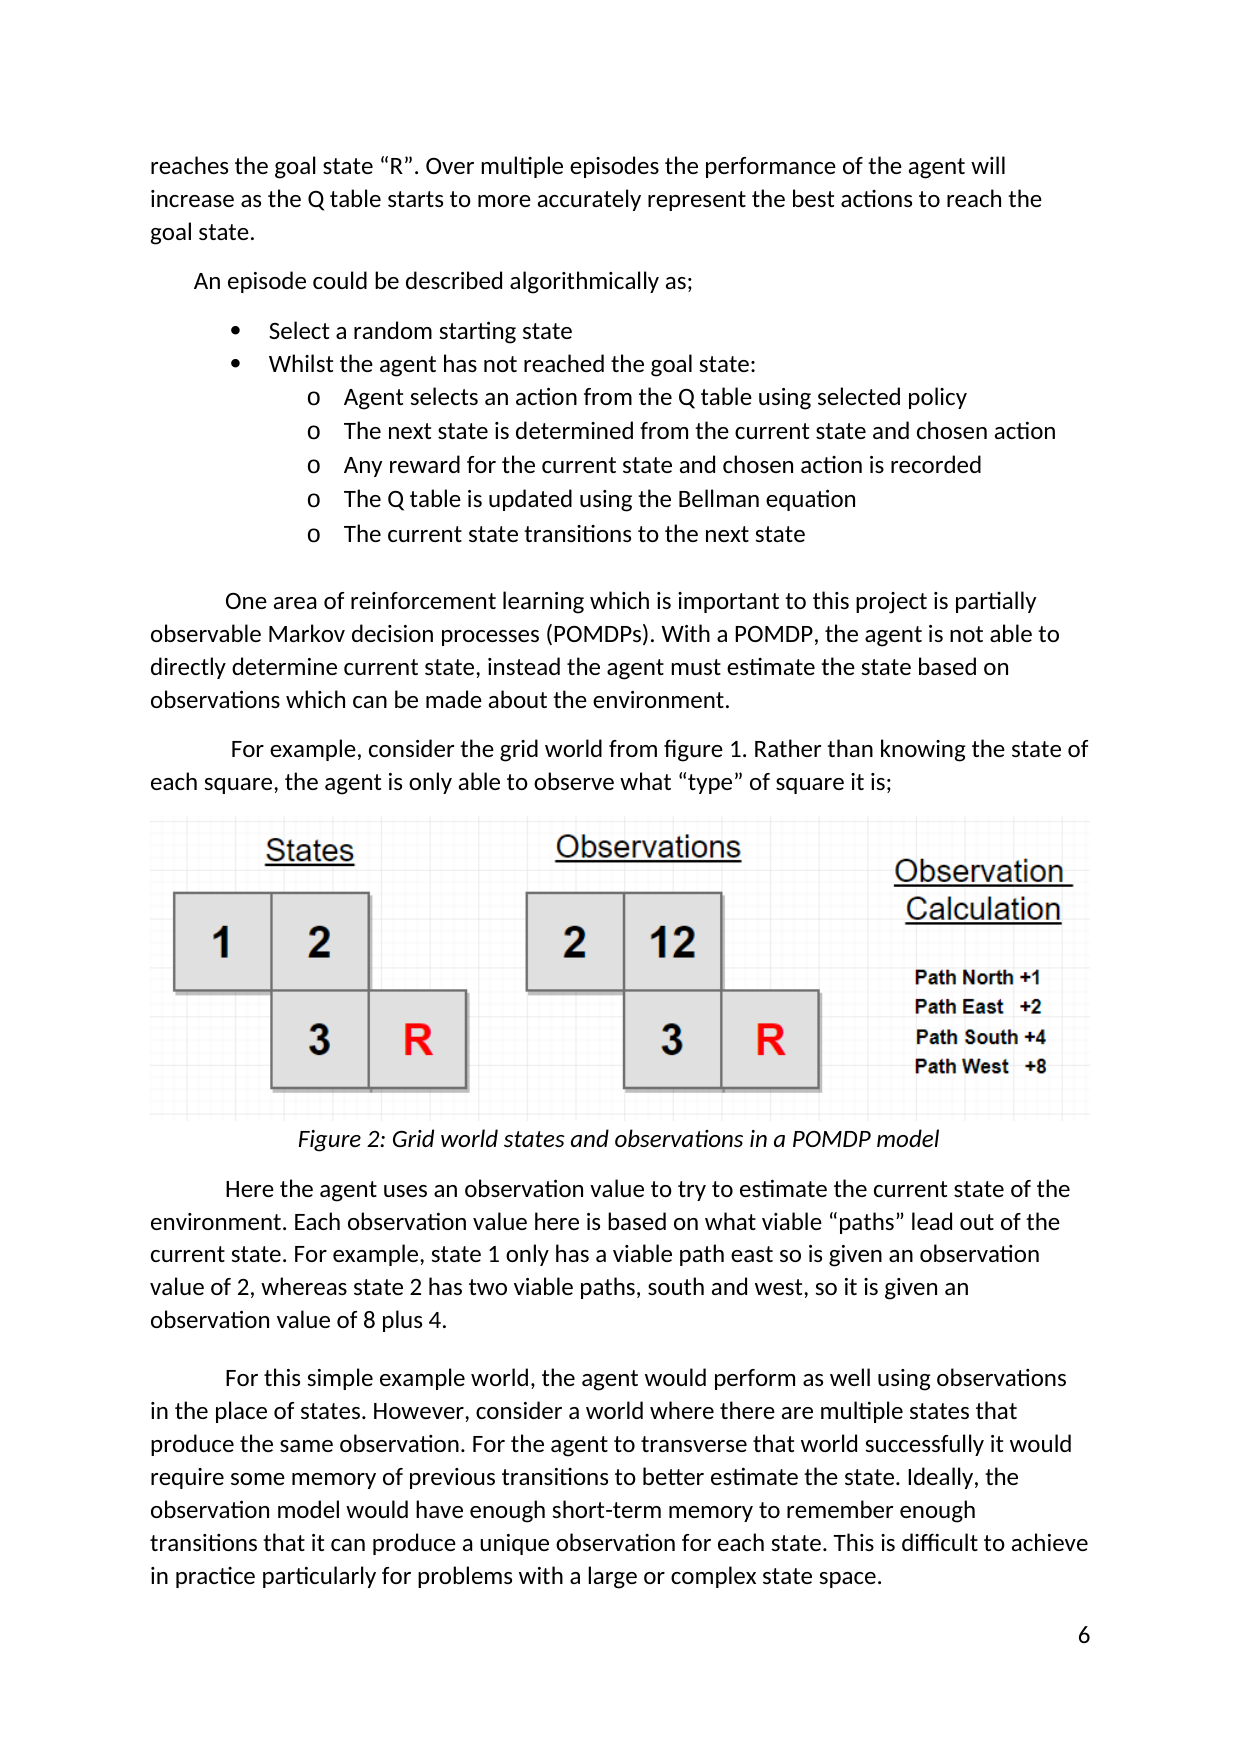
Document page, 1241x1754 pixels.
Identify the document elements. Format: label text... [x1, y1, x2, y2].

text Here the agent uses an observation value to try to estimate the current state of the environment. Each observation value here is based on what viable “paths” lead out of the current state. For example, state 1 only has a viable path east so is given an observation value of 2, whereas state 2 has two viable paths, south and west, so it is given an observation value of 8 plus 4. [150, 1173, 1090, 1335]
picture [150, 816, 1091, 1121]
text Figure 2: Grid world states and observations in a POMDP model [150, 1121, 1090, 1154]
list Any reward for the current state and chosen action is recorded [306, 449, 1090, 481]
text One area of reinforcement learning which is important to this project is partially observable Markov decision processes (POMDPs). With a POMDP, the agent is not able to directly determine current state, instead the agent must estimate the state based on observations which can be made about the environment. [150, 585, 1090, 714]
text For example, consider the grid world from figure 1. Rather than knowing the state of each square, the agent is only able to observe what “type” of square it is; [150, 733, 1090, 797]
list The Q table is updated using the Bellman equation [306, 484, 1090, 515]
text An episode could be described algorithmically as; [150, 265, 1090, 296]
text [150, 150, 1090, 246]
list The current state transitions to the next state [306, 518, 1090, 550]
list Select a random starting state [231, 315, 1090, 346]
list Whilst the agent has not reached the goal state: [231, 348, 1090, 378]
list Agent selects an action from the Q table using selected policy [306, 381, 1090, 413]
text For this simple example world, the agent would perform as well using observations in the place of states. However, consider a world where there are multiple states that produce the same observation. For the agent to transverse that world successfully it would require some memory of previous transitions to better estimate the state. Ideally, the observation model would have enough short-term memory to remember enough transitions that it can produce a unique observation for each state. This is difficult to achieve in practice particularly for problems with a large or complex state space. [150, 1362, 1090, 1590]
list The next state is determined from the current state and chosen action [306, 415, 1090, 447]
